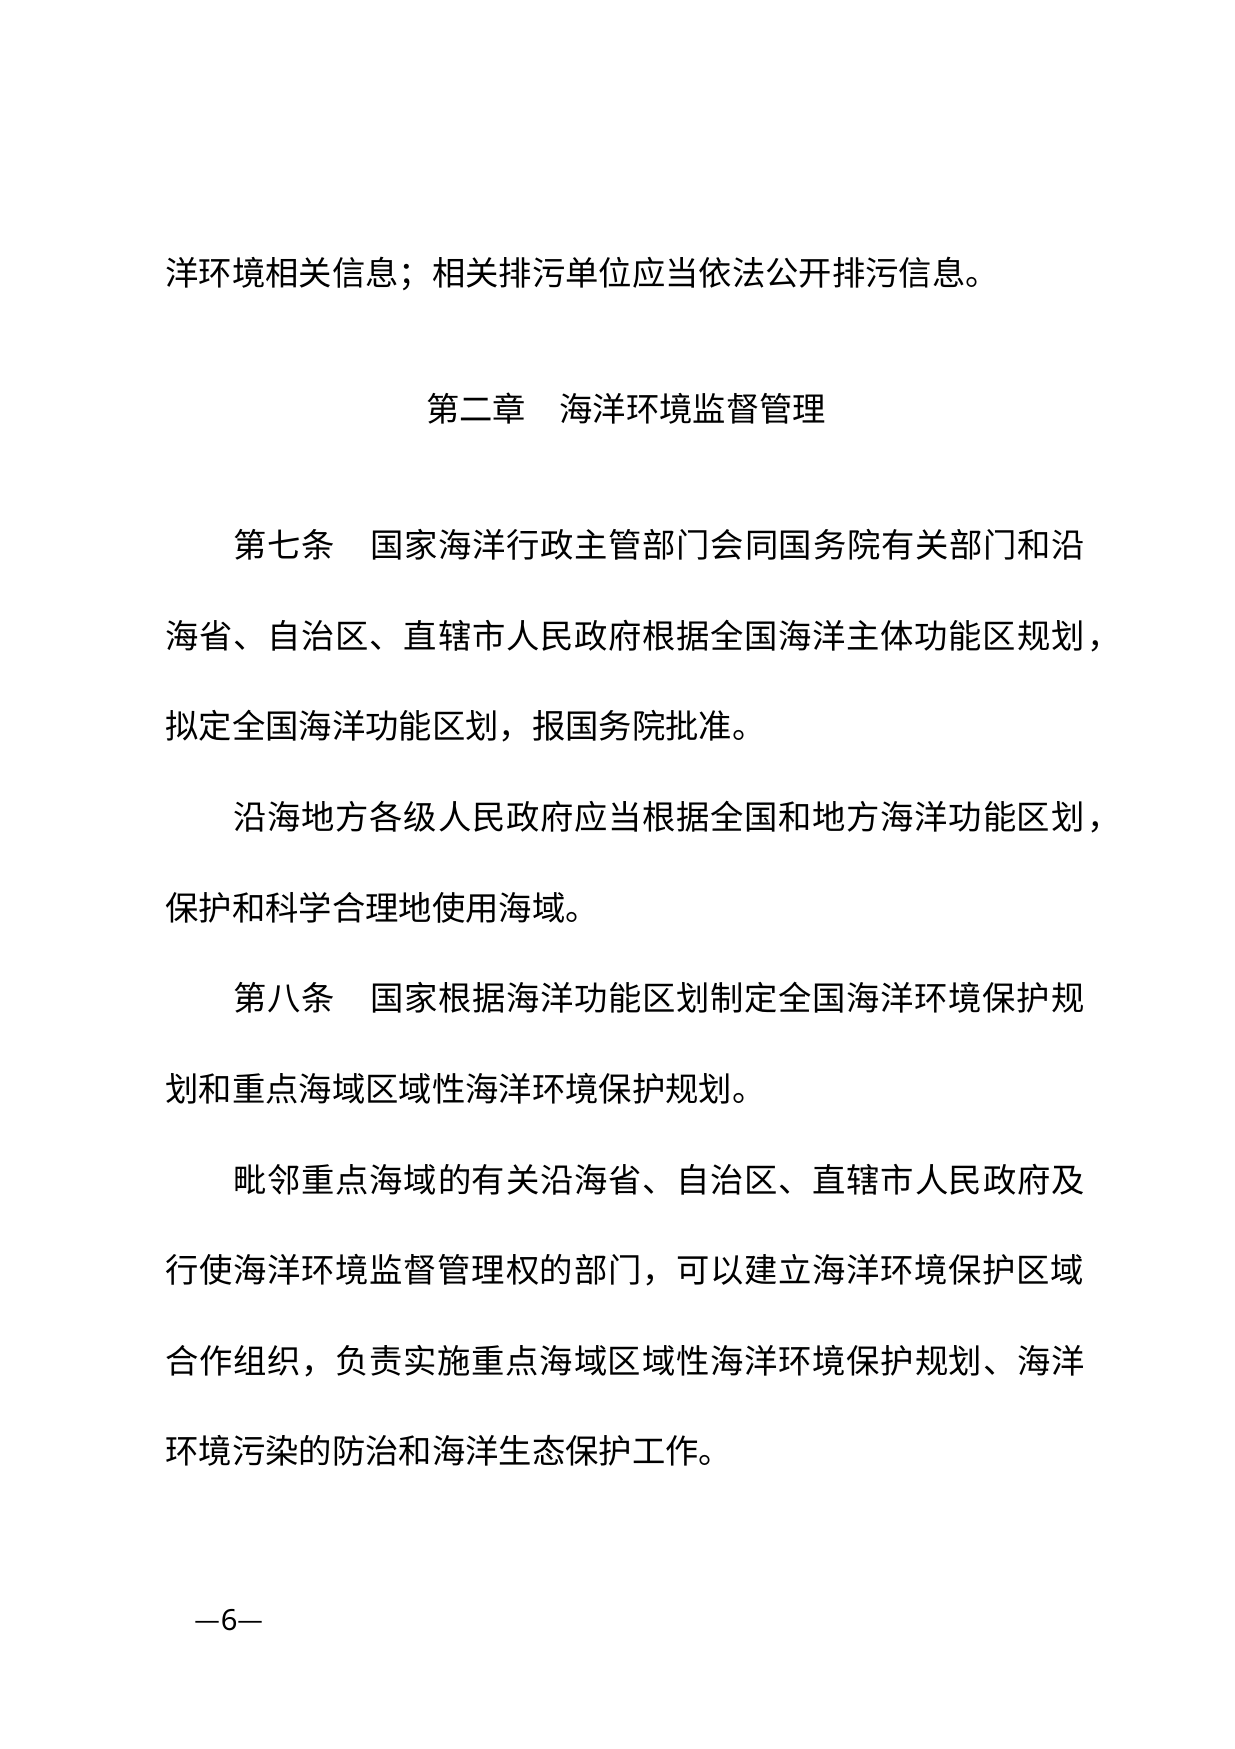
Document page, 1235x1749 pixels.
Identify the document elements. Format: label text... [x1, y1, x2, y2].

text 第七条 国家海洋行政主管部门会同国务院有关部门和沿海省、自治区、直辖市人民政府根据全国海洋主体功能区规划，拟定全国海洋功能区划，报国务院批准。 [165, 498, 1087, 770]
text 毗邻重点海域的有关沿海省、自治区、直辖市人民政府及行使海洋环境监督管理权的部门，可以建立海洋环境保护区域合作组织，负责实施重点海域区域性海洋环境保护规划、海洋环境污染的防治和海洋生态保护工作。 [165, 1132, 1087, 1495]
text 沿海地方各级人民政府应当根据全国和地方海洋功能区划，保护和科学合理地使用海域。 [165, 770, 1087, 951]
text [165, 226, 1087, 317]
text 第八条 国家根据海洋功能区划制定全国海洋环境保护规划和重点海域区域性海洋环境保护规划。 [165, 951, 1087, 1132]
text 第二章 海洋环境监督管理 [165, 362, 1087, 452]
